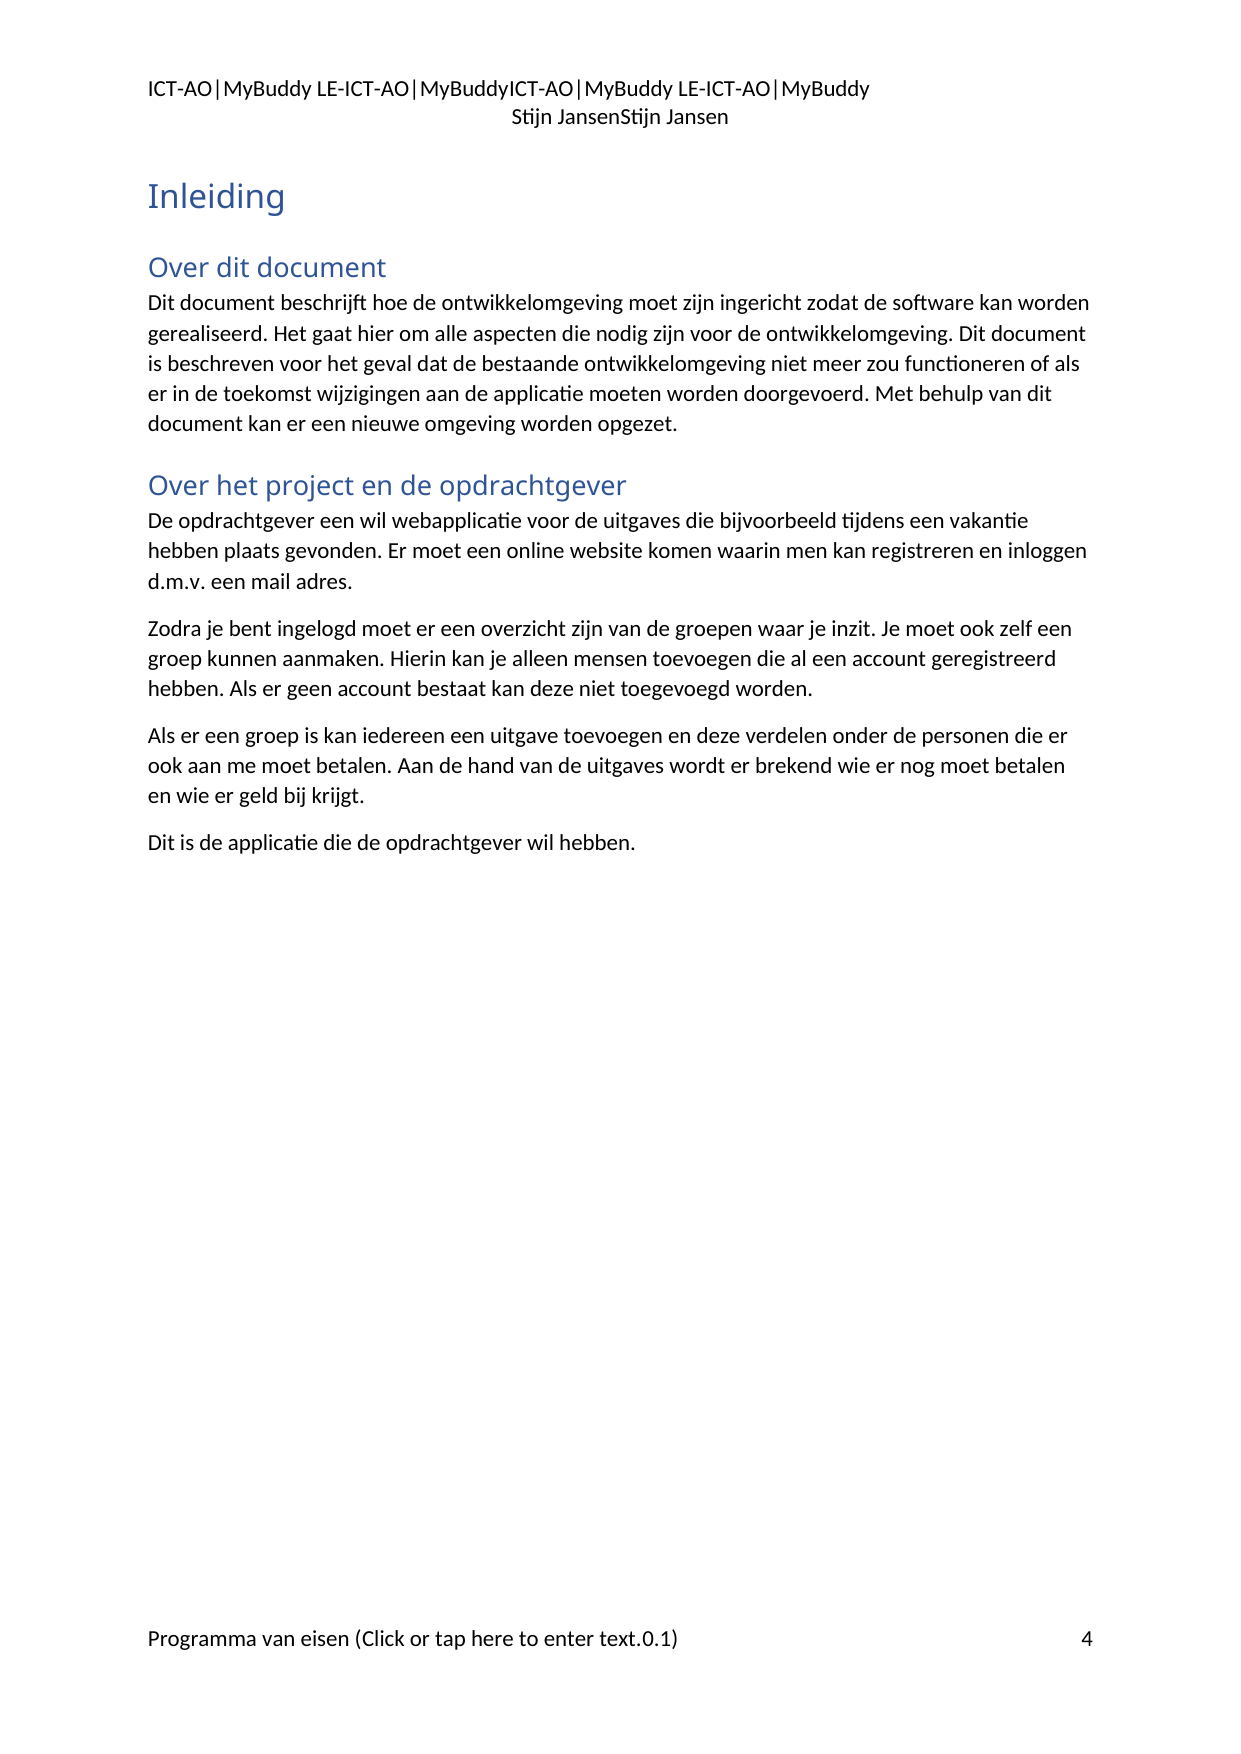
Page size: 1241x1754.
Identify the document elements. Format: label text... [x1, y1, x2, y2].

subtitle Over het project en de opdrachtgever [148, 467, 1093, 503]
text De opdrachtgever een wil webapplicatie voor de uitgaves die bijvoorbeeld tijdens een vakantie hebben plaats gevonden. Er moet een online website komen waarin men kan registreren en inloggen d.m.v. een mail adres. [148, 506, 1093, 595]
text Dit document beschrijft hoe de ontwikkelomgeving moet zijn ingericht zodat de software kan worden gerealiseerd. Het gaat hier om alle aspecten die nodig zijn voor de ontwikkelomgeving. Dit document is beschreven voor het geval dat de bestaande ontwikkelomgeving niet meer zou functioneren of als er in de toekomst wijzigingen aan de applicatie moeten worden doorgevoerd. Met behulp van dit document kan er een nieuwe omgeving worden opgezet. [148, 288, 1093, 437]
subtitle Over dit document [148, 249, 1093, 286]
text Als er een groep is kan iedereen een uitgave toevoegen en deze verdelen onder de personen die er ook aan me moet betalen. Aan de hand van de uitgaves wordt er brekend wie er nog moet betalen en wie er geld bij krijgt. [148, 721, 1093, 809]
text Dit is de applicatie die de opdrachtgever wil hebben. [148, 828, 1093, 856]
text Zodra je bent ingelogd moet er een overzicht zijn van de groepen waar je inzit. Je moet ook zelf een groep kunnen aanmaken. Hierin kan je alleen mensen toevoegen die al een account geregistreerd hebben. Als er geen account bestaat kan deze niet toegevoegd worden. [148, 614, 1093, 702]
subtitle Inleiding [148, 173, 1093, 218]
